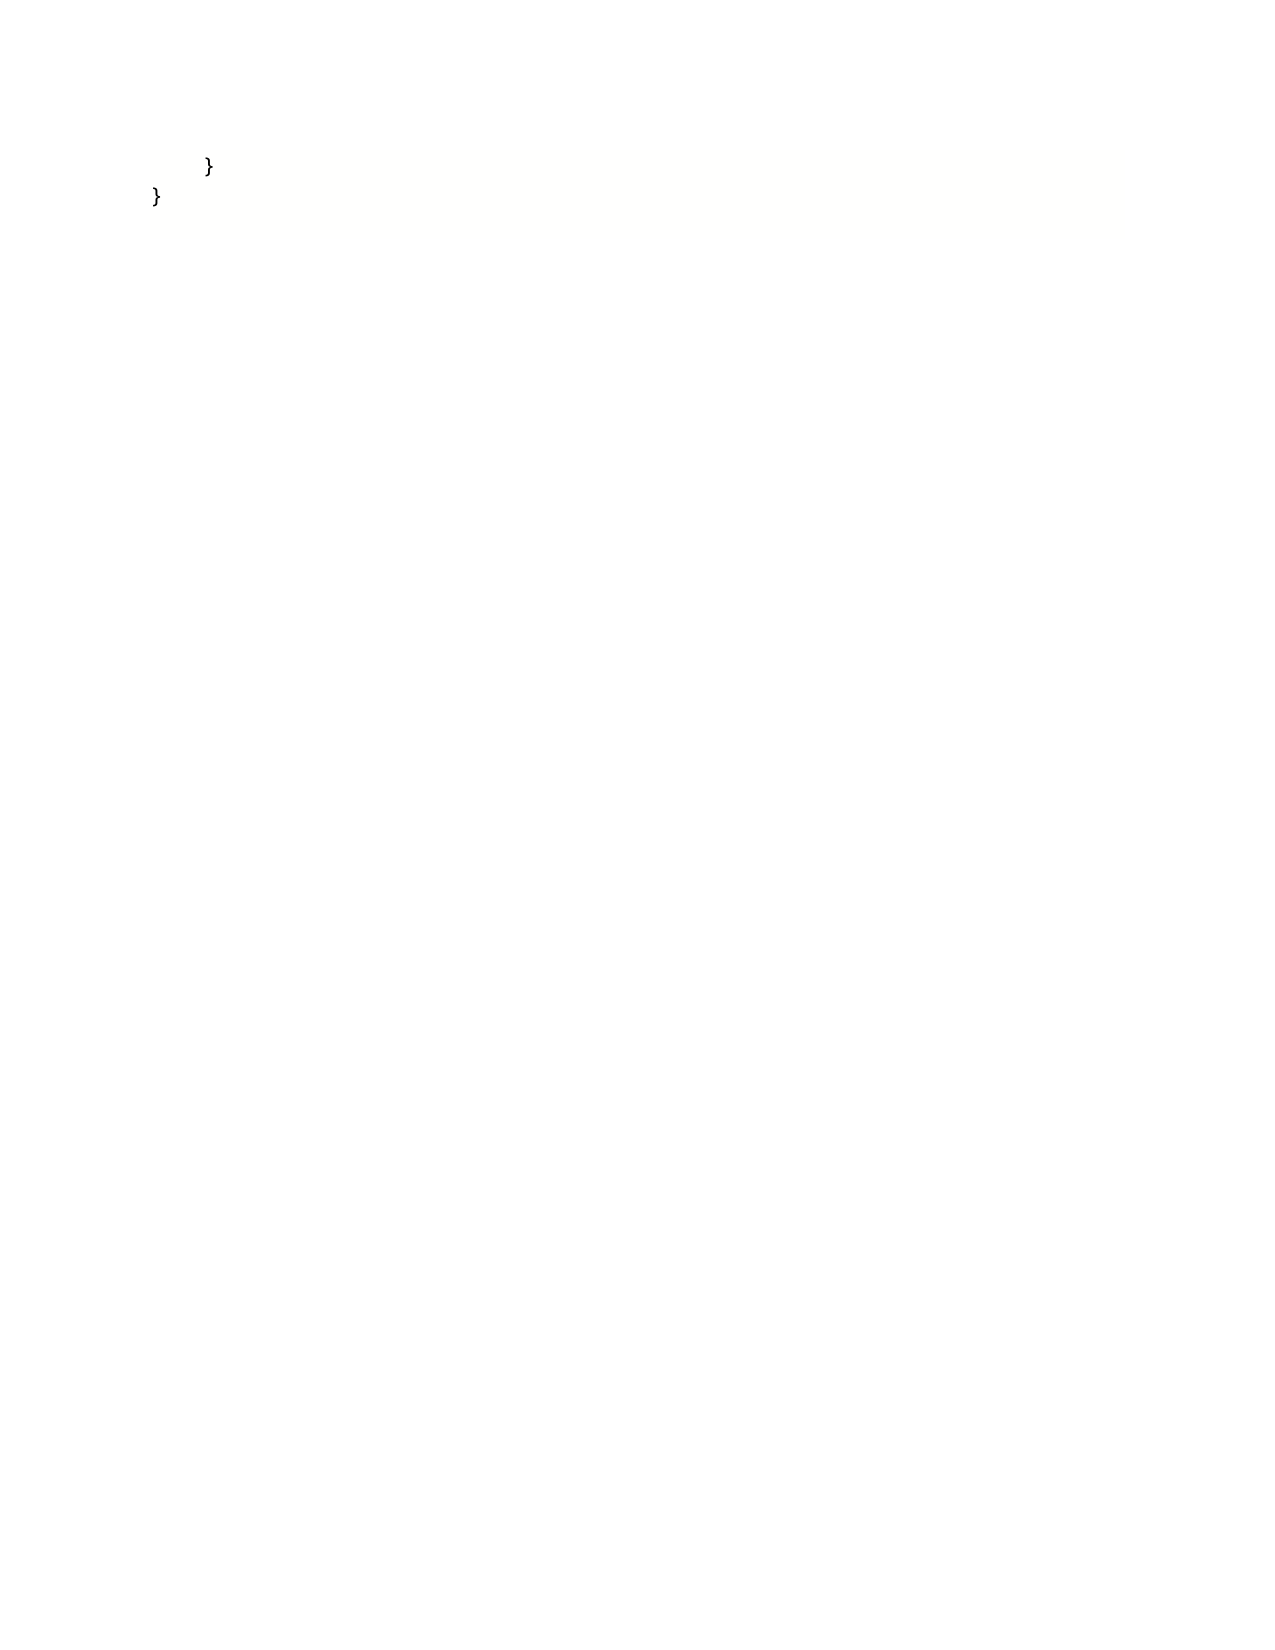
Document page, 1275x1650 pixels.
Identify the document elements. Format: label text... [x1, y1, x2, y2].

text } [150, 150, 1125, 180]
text } [150, 180, 1125, 209]
